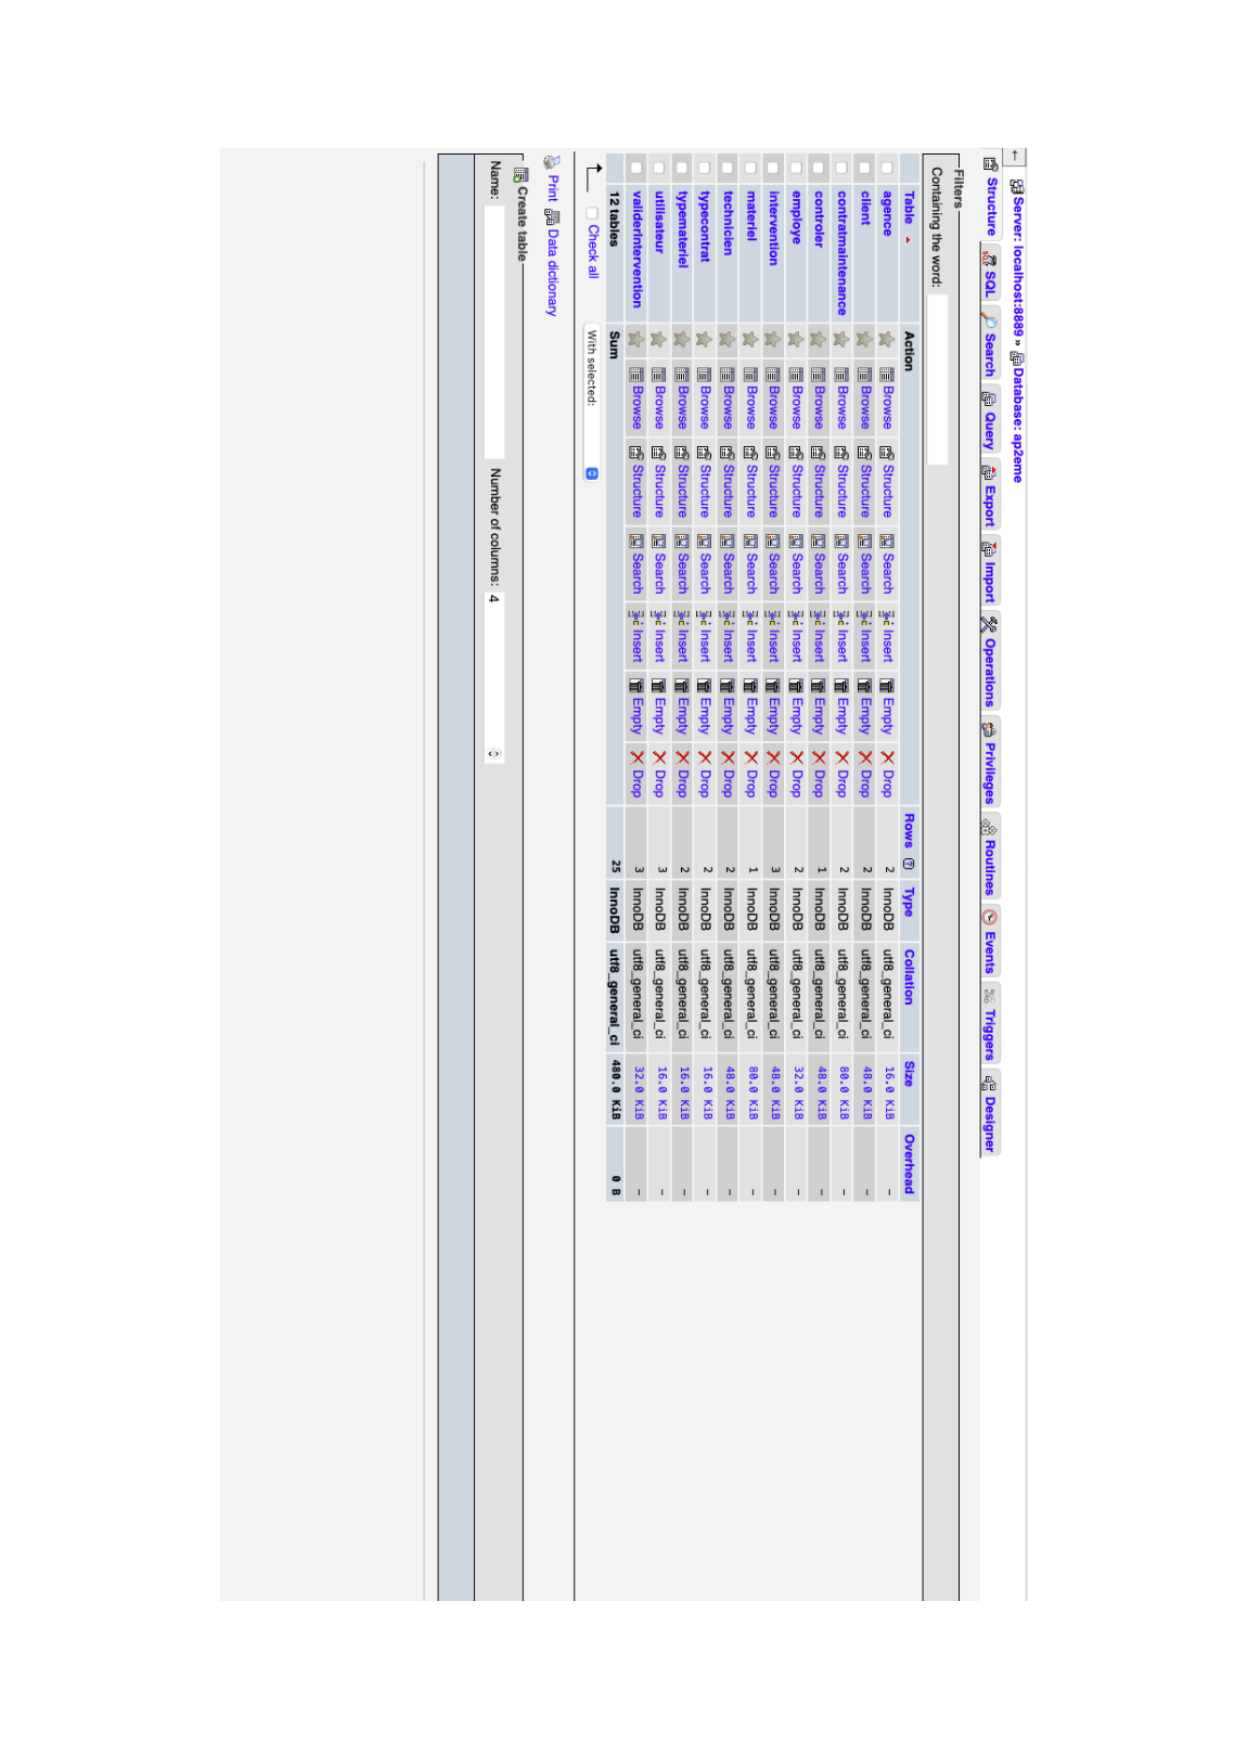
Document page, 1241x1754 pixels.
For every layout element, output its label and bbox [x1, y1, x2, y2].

picture [221, 149, 1028, 1600]
